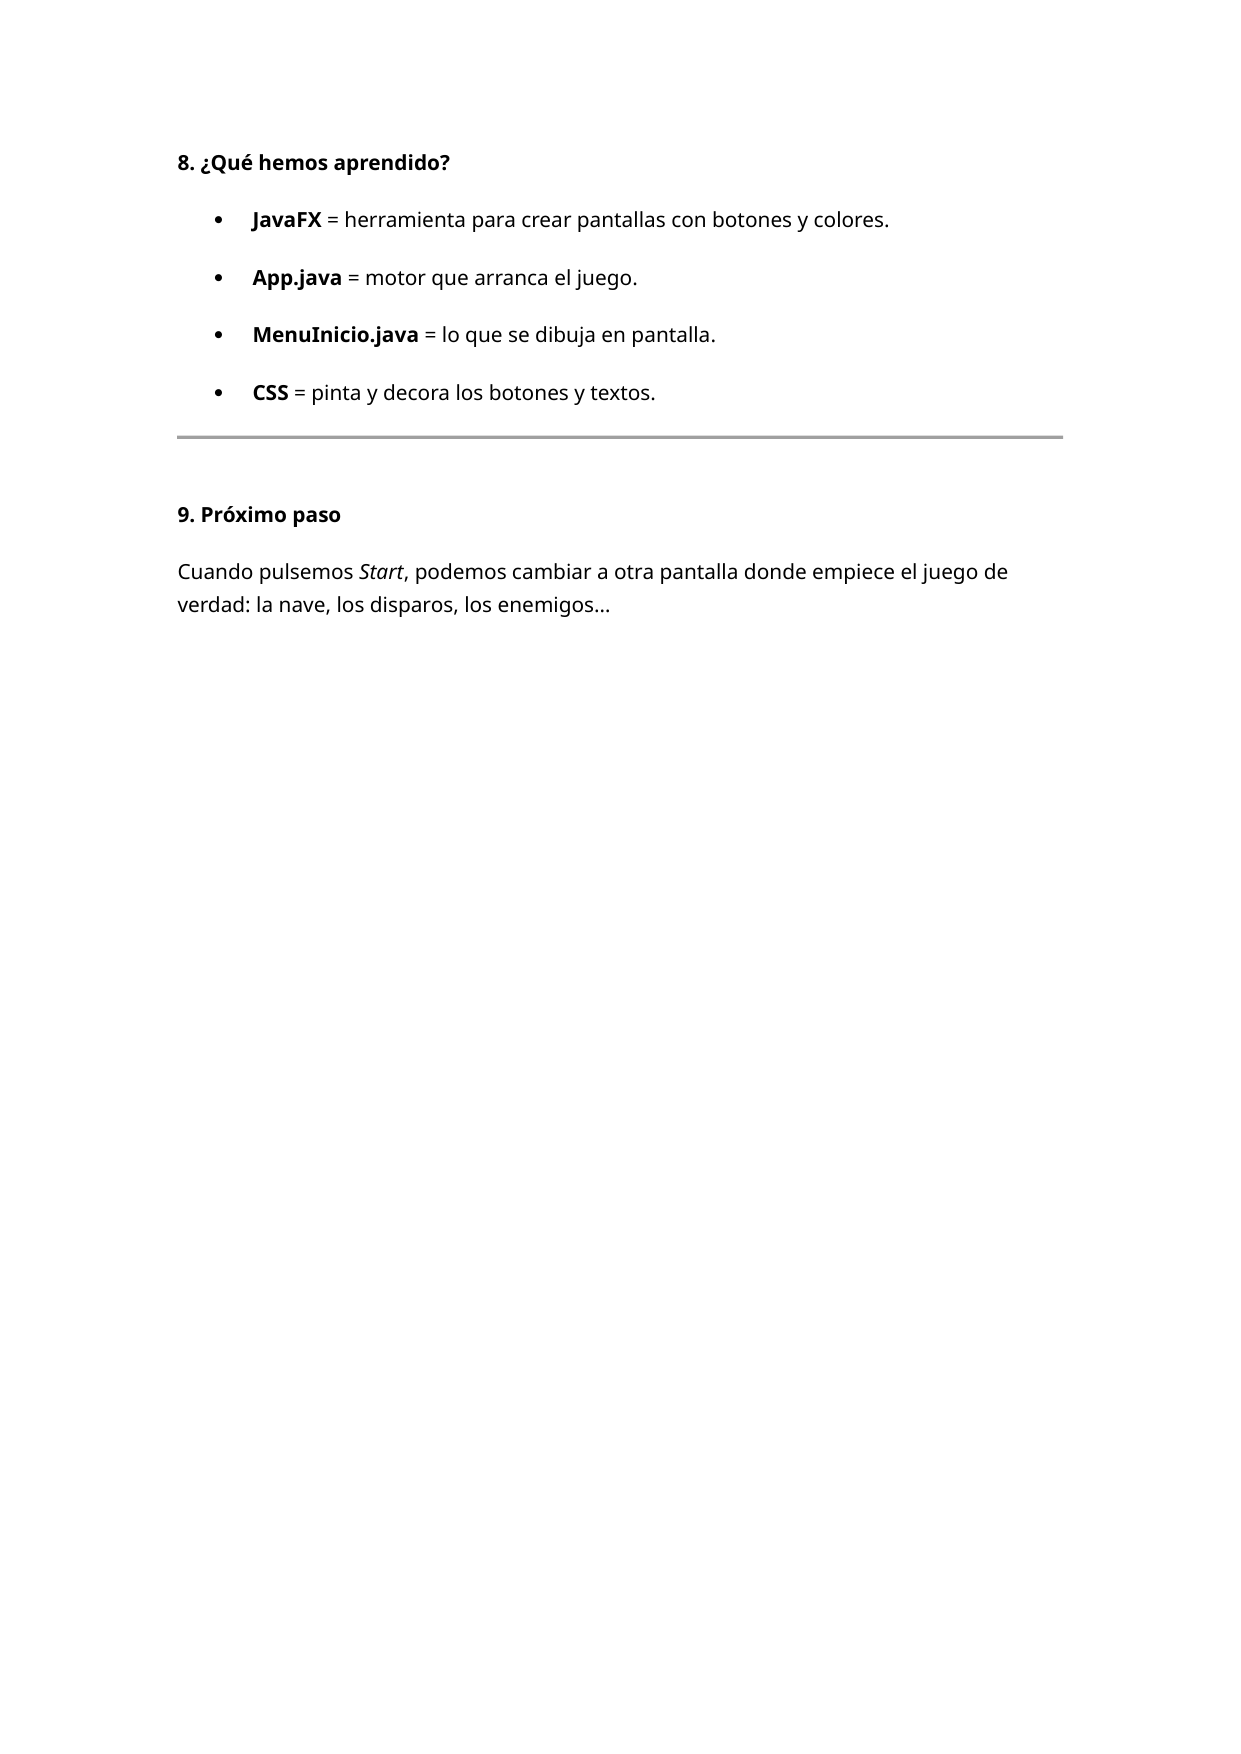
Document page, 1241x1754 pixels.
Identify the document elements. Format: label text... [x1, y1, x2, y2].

text 8. ¿Qué hemos aprendido? [177, 148, 1063, 176]
list App.java = motor que arranca el juego. [215, 263, 1063, 291]
list MenuInicio.java = lo que se dibuja en pantalla. [215, 320, 1063, 349]
text 9. Próximo paso [177, 500, 1063, 528]
list JavaFX = herramienta para crear pantallas con botones y colores. [215, 205, 1063, 234]
list CSS = pinta y decora los botones y textos. [215, 378, 1063, 406]
text Cuando pulsemos Start, podemos cambiar a otra pantalla donde empiece el juego de verdad: la nave, los disparos, los enemigos… [177, 557, 1063, 618]
